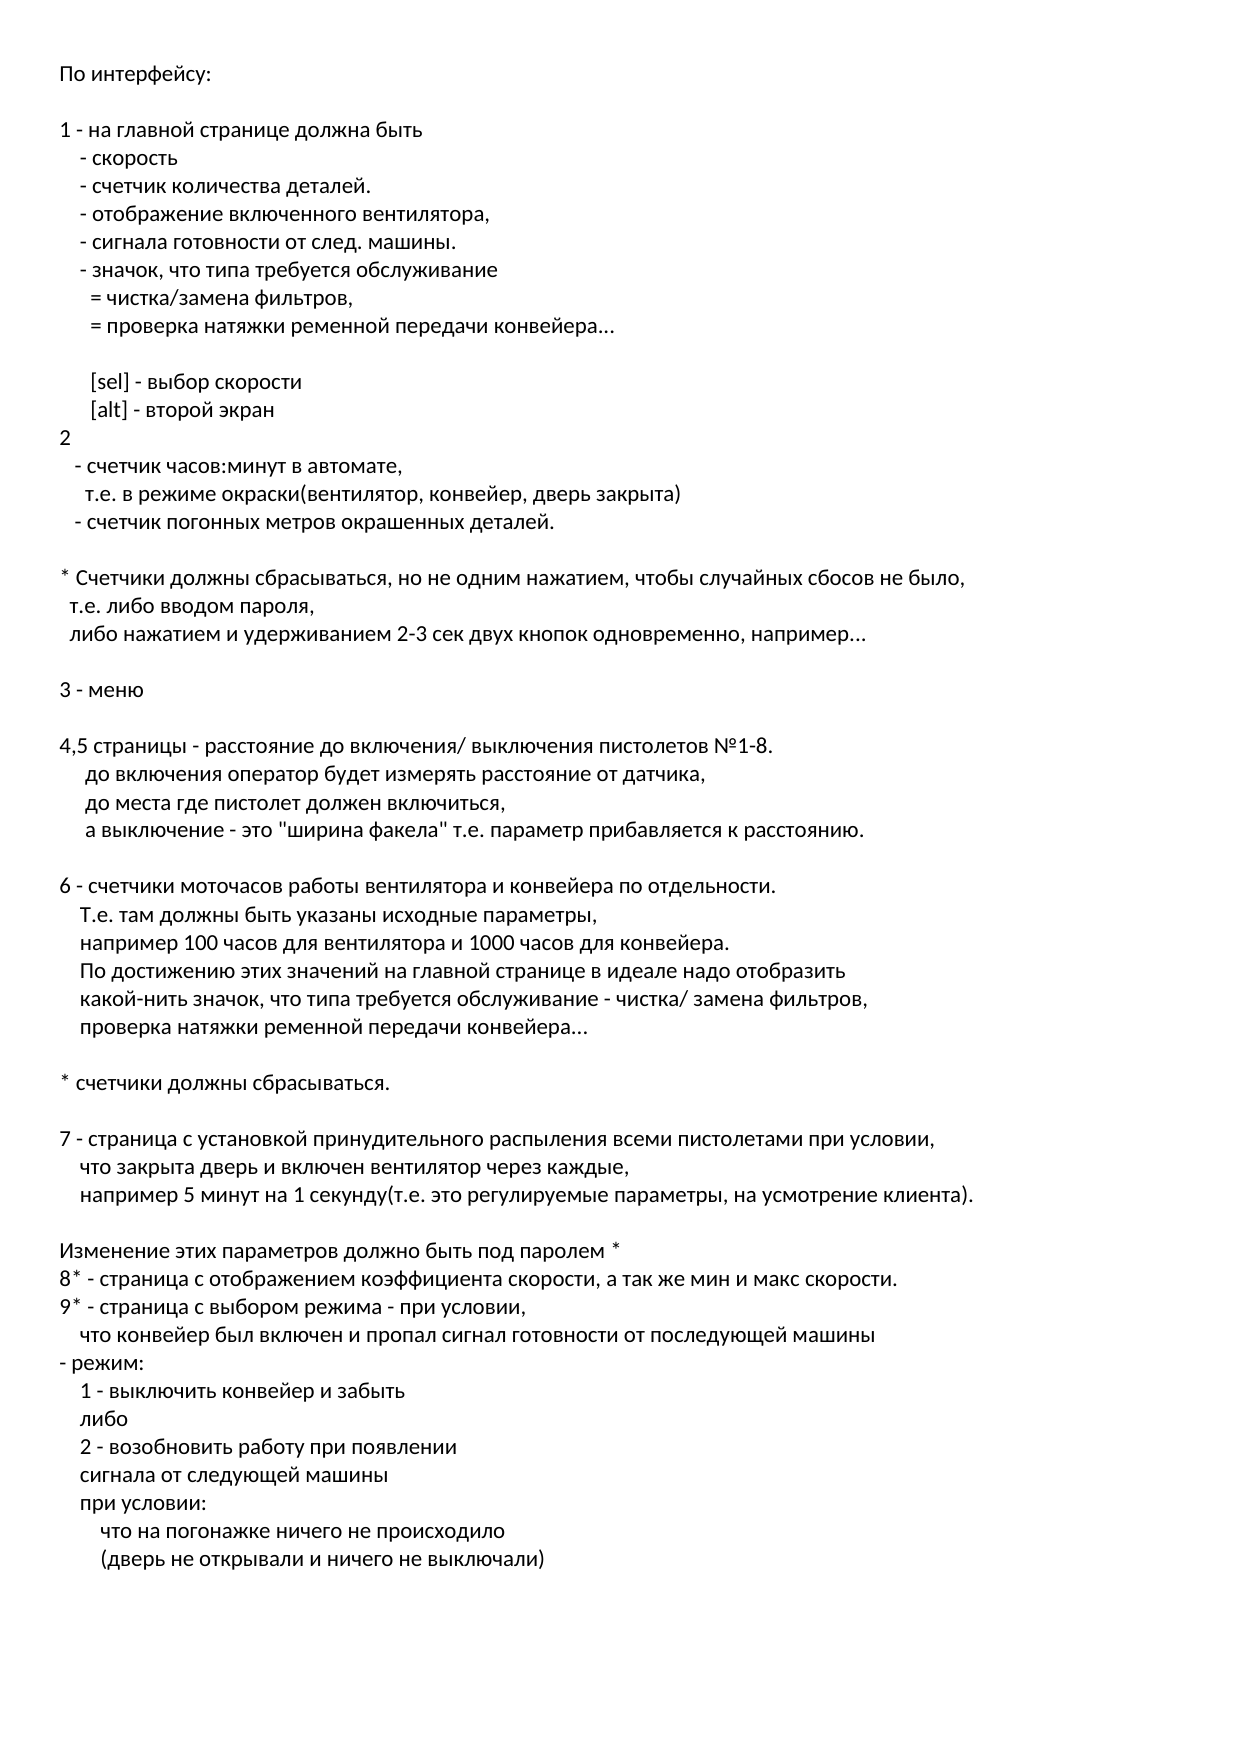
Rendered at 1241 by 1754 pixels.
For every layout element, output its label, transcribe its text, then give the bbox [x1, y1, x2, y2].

text - счетчик погонных метров окрашенных деталей. [59, 507, 1181, 535]
text * счетчики должны сбрасываться. [59, 1068, 1181, 1096]
text [alt] - второй экран [59, 395, 1181, 423]
text По интерфейсу: [59, 59, 1181, 87]
text По достижению этих значений на главной странице в идеале надо отобразить [59, 956, 1181, 984]
text проверка натяжки ременной передачи конвейера... [59, 1012, 1181, 1040]
text 3 - меню [59, 676, 1181, 703]
text 1 - на главной странице должна быть [59, 115, 1181, 143]
text что закрыта дверь и включен вентилятор через каждые, [59, 1152, 1181, 1180]
text * Счетчики должны сбрасываться, но не одним нажатием, чтобы случайных сбосов не было, [59, 563, 1181, 591]
text 1 - выключить конвейер и забыть [59, 1376, 1181, 1404]
text т.е. либо вводом пароля, [59, 591, 1181, 619]
text 7 - страница с установкой принудительного распыления всеми пистолетами при условии, [59, 1124, 1181, 1152]
text 2 - возобновить работу при появлении [59, 1432, 1181, 1460]
text либо нажатием и удерживанием 2-3 сек двух кнопок одновременно, например... [59, 619, 1181, 647]
text либо [59, 1404, 1181, 1432]
text - счетчик часов:минут в автомате, [59, 451, 1181, 479]
text какой-нить значок, что типа требуется обслуживание - чистка/ замена фильтров, [59, 984, 1181, 1012]
text - сигнала готовности от след. машины. [59, 227, 1181, 255]
text что на погонажке ничего не происходило [59, 1516, 1181, 1544]
text - счетчик количества деталей. [59, 171, 1181, 199]
text например 100 часов для вентилятора и 1000 часов для конвейера. [59, 928, 1181, 956]
text до включения оператор будет измерять расстояние от датчика, [59, 759, 1181, 788]
text Изменение этих параметров должно быть под паролем * [59, 1236, 1181, 1264]
text 6 - счетчики моточасов работы вентилятора и конвейера по отдельности. [59, 872, 1181, 900]
text а выключение - это "ширина факела" т.е. параметр прибавляется к расстоянию. [59, 816, 1181, 844]
text - отображение включенного вентилятора, [59, 199, 1181, 227]
text = чистка/замена фильтров, [59, 283, 1181, 311]
text 2 [59, 423, 1181, 451]
text [sel] - выбор скорости [59, 367, 1181, 395]
text например 5 минут на 1 секунду(т.е. это регулируемые параметры, на усмотрение клиента). [59, 1180, 1181, 1208]
text - скорость [59, 143, 1181, 171]
text 8* - страница с отображением коэффициента скорости, а так же мин и макс скорости. [59, 1264, 1181, 1292]
text т.е. в режиме окраски(вентилятор, конвейер, дверь закрыта) [59, 479, 1181, 507]
text при условии: [59, 1488, 1181, 1516]
text Т.е. там должны быть указаны исходные параметры, [59, 900, 1181, 928]
text что конвейер был включен и пропал сигнал готовности от последующей машины [59, 1320, 1181, 1348]
text 4,5 страницы - расстояние до включения/ выключения пистолетов №1-8. [59, 732, 1181, 759]
text - режим: [59, 1348, 1181, 1376]
text сигнала от следующей машины [59, 1460, 1181, 1488]
text (дверь не открывали и ничего не выключали) [59, 1544, 1181, 1572]
text - значок, что типа требуется обслуживание [59, 255, 1181, 283]
text = проверка натяжки ременной передачи конвейера... [59, 311, 1181, 339]
text до места где пистолет должен включиться, [59, 788, 1181, 816]
text 9* - страница с выбором режима - при условии, [59, 1292, 1181, 1320]
